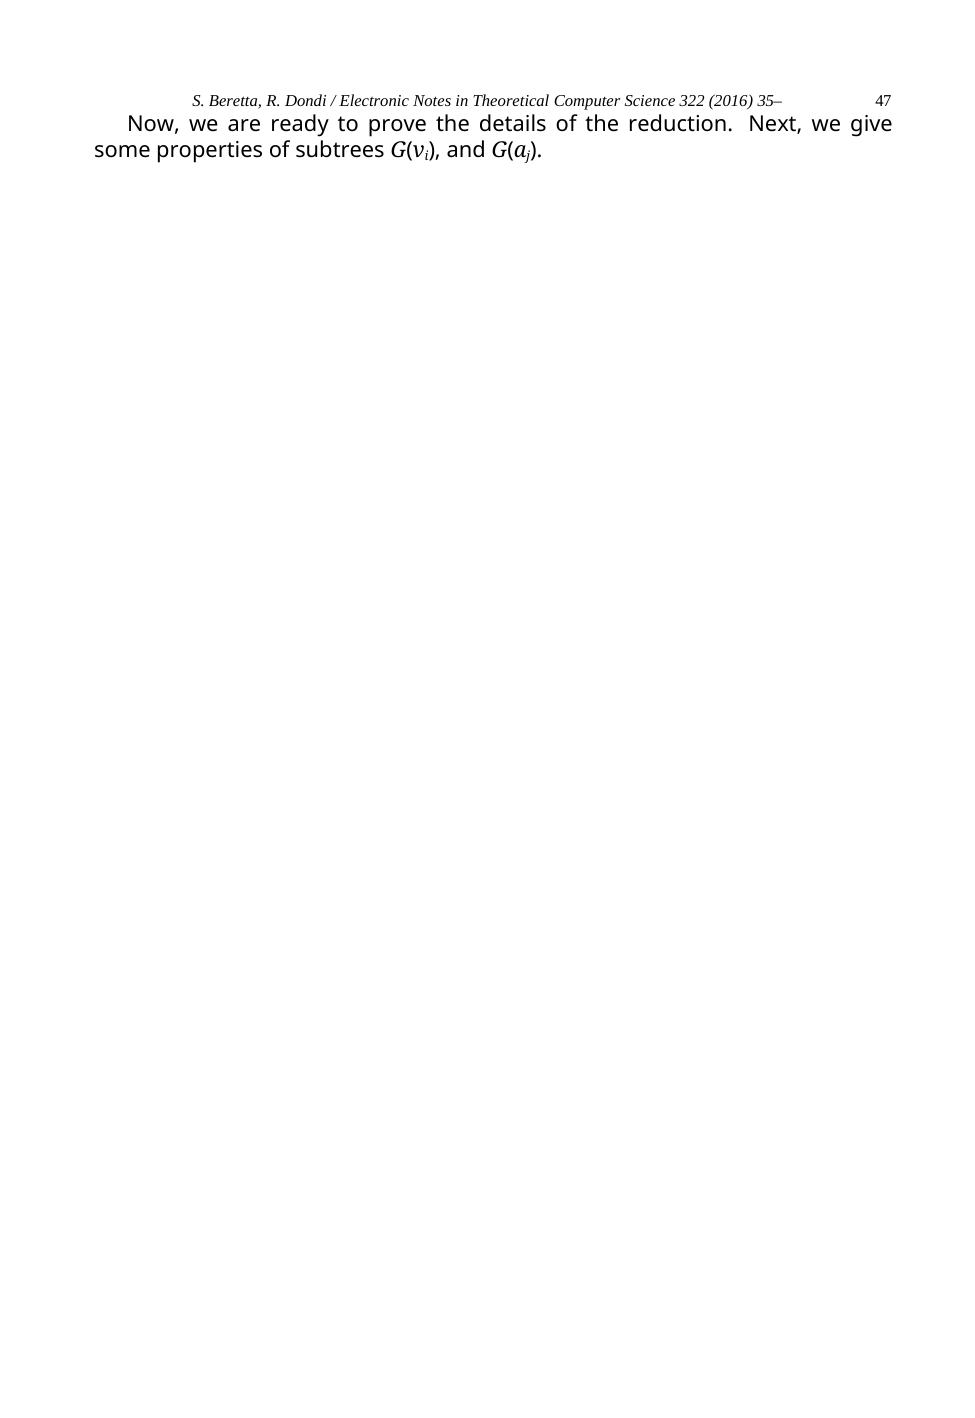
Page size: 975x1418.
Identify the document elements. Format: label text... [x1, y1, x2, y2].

text Now, we are ready to prove the details of the reduction. Next, we give some properties of subtrees G(vi), and G(aj). [94, 110, 893, 164]
